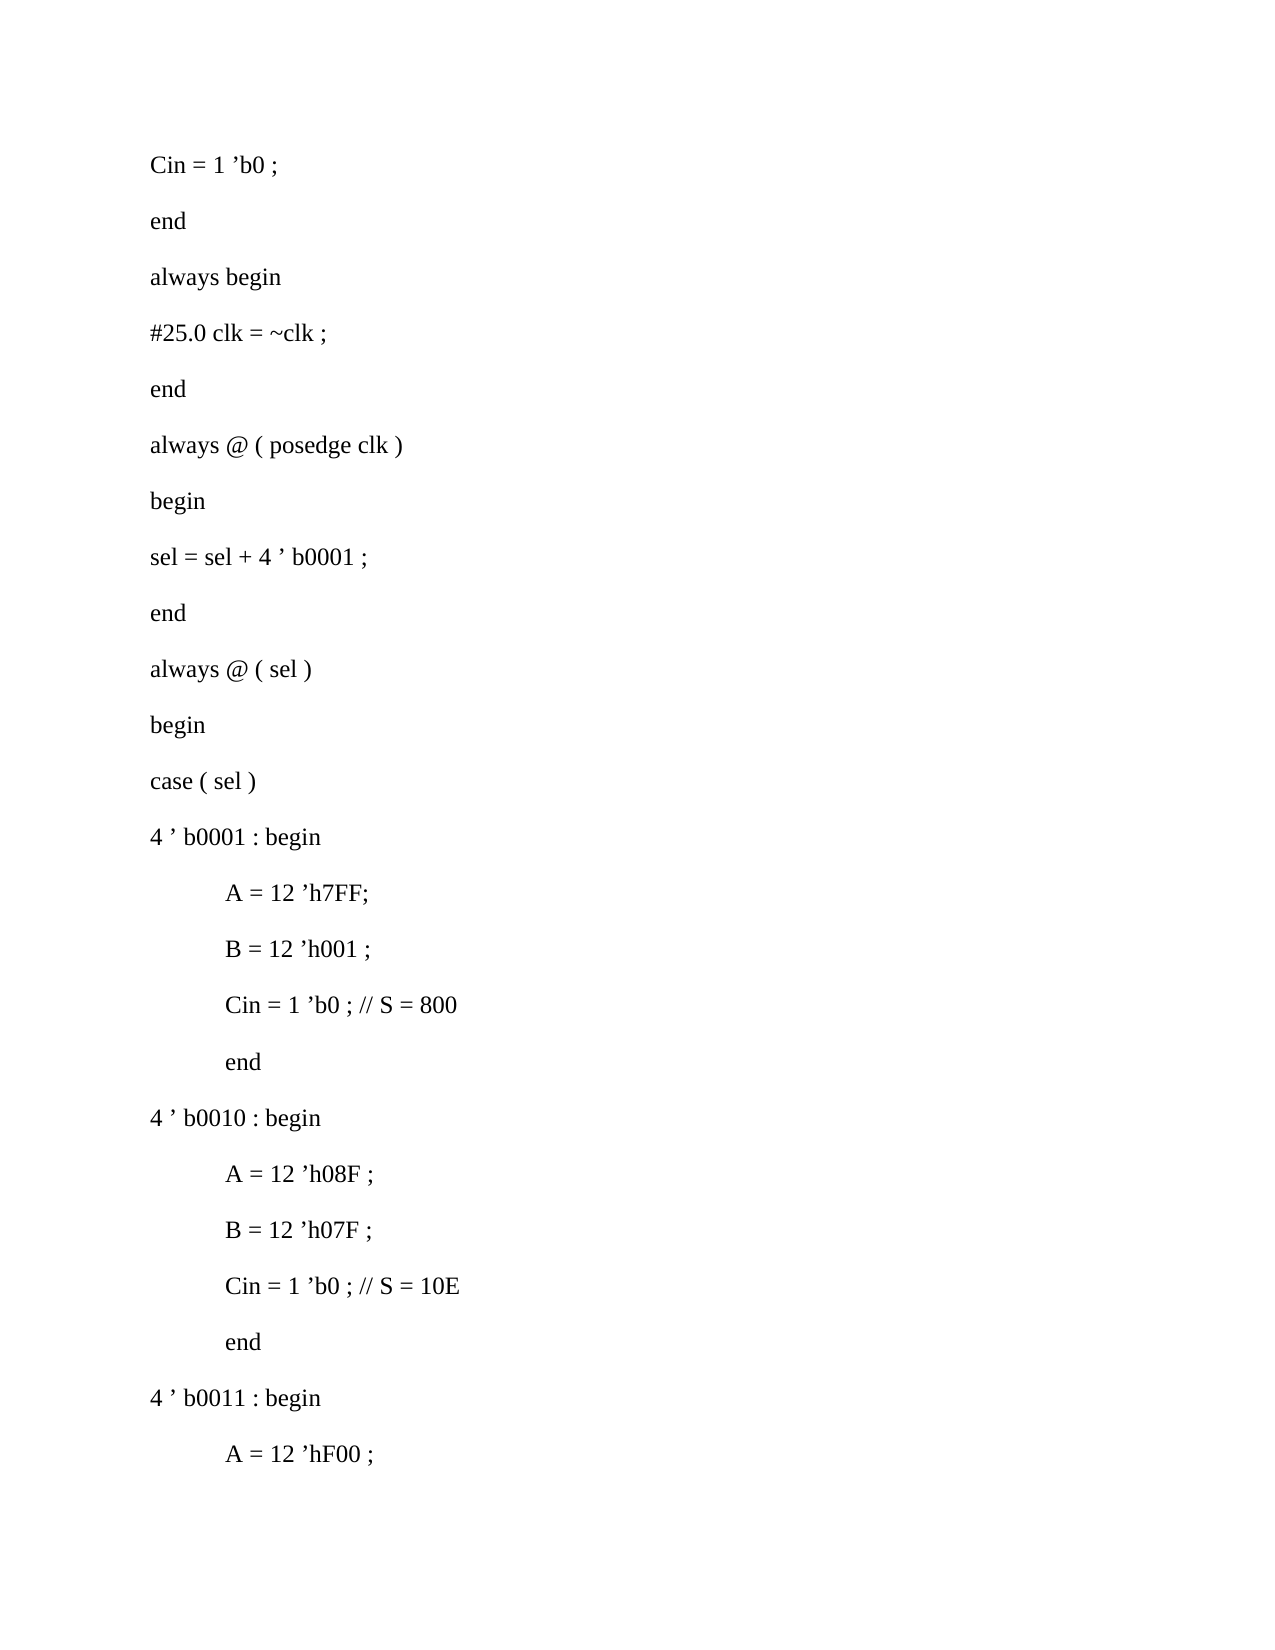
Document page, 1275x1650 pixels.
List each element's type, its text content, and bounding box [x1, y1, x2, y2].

text sel = sel + 4 ’ b0001 ; [150, 542, 1125, 571]
text end [150, 598, 1125, 627]
text case ( sel ) [150, 766, 1125, 795]
text always @ ( sel ) [150, 654, 1125, 683]
text A = 12 ’hF00 ; [150, 1439, 1125, 1468]
text B = 12 ’h001 ; [150, 934, 1125, 963]
text 4 ’ b0011 : begin [150, 1383, 1125, 1412]
text 4 ’ b0001 : begin [150, 822, 1125, 851]
text #25.0 clk = ~clk ; [150, 318, 1125, 347]
text B = 12 ’h07F ; [150, 1215, 1125, 1243]
text begin [150, 486, 1125, 515]
text Cin = 1 ’b0 ; // S = 800 [150, 991, 1125, 1019]
text end [150, 1327, 1125, 1356]
text Cin = 1 ’b0 ; [150, 150, 1125, 179]
text begin [150, 710, 1125, 739]
text always begin [150, 262, 1125, 291]
text end [150, 206, 1125, 235]
text 4 ’ b0010 : begin [150, 1103, 1125, 1131]
text end [150, 1047, 1125, 1075]
text always @ ( posedge clk ) [150, 430, 1125, 459]
text A = 12 ’h08F ; [150, 1159, 1125, 1187]
text A = 12 ’h7FF; [150, 878, 1125, 907]
text Cin = 1 ’b0 ; // S = 10E [150, 1271, 1125, 1299]
text end [150, 374, 1125, 403]
